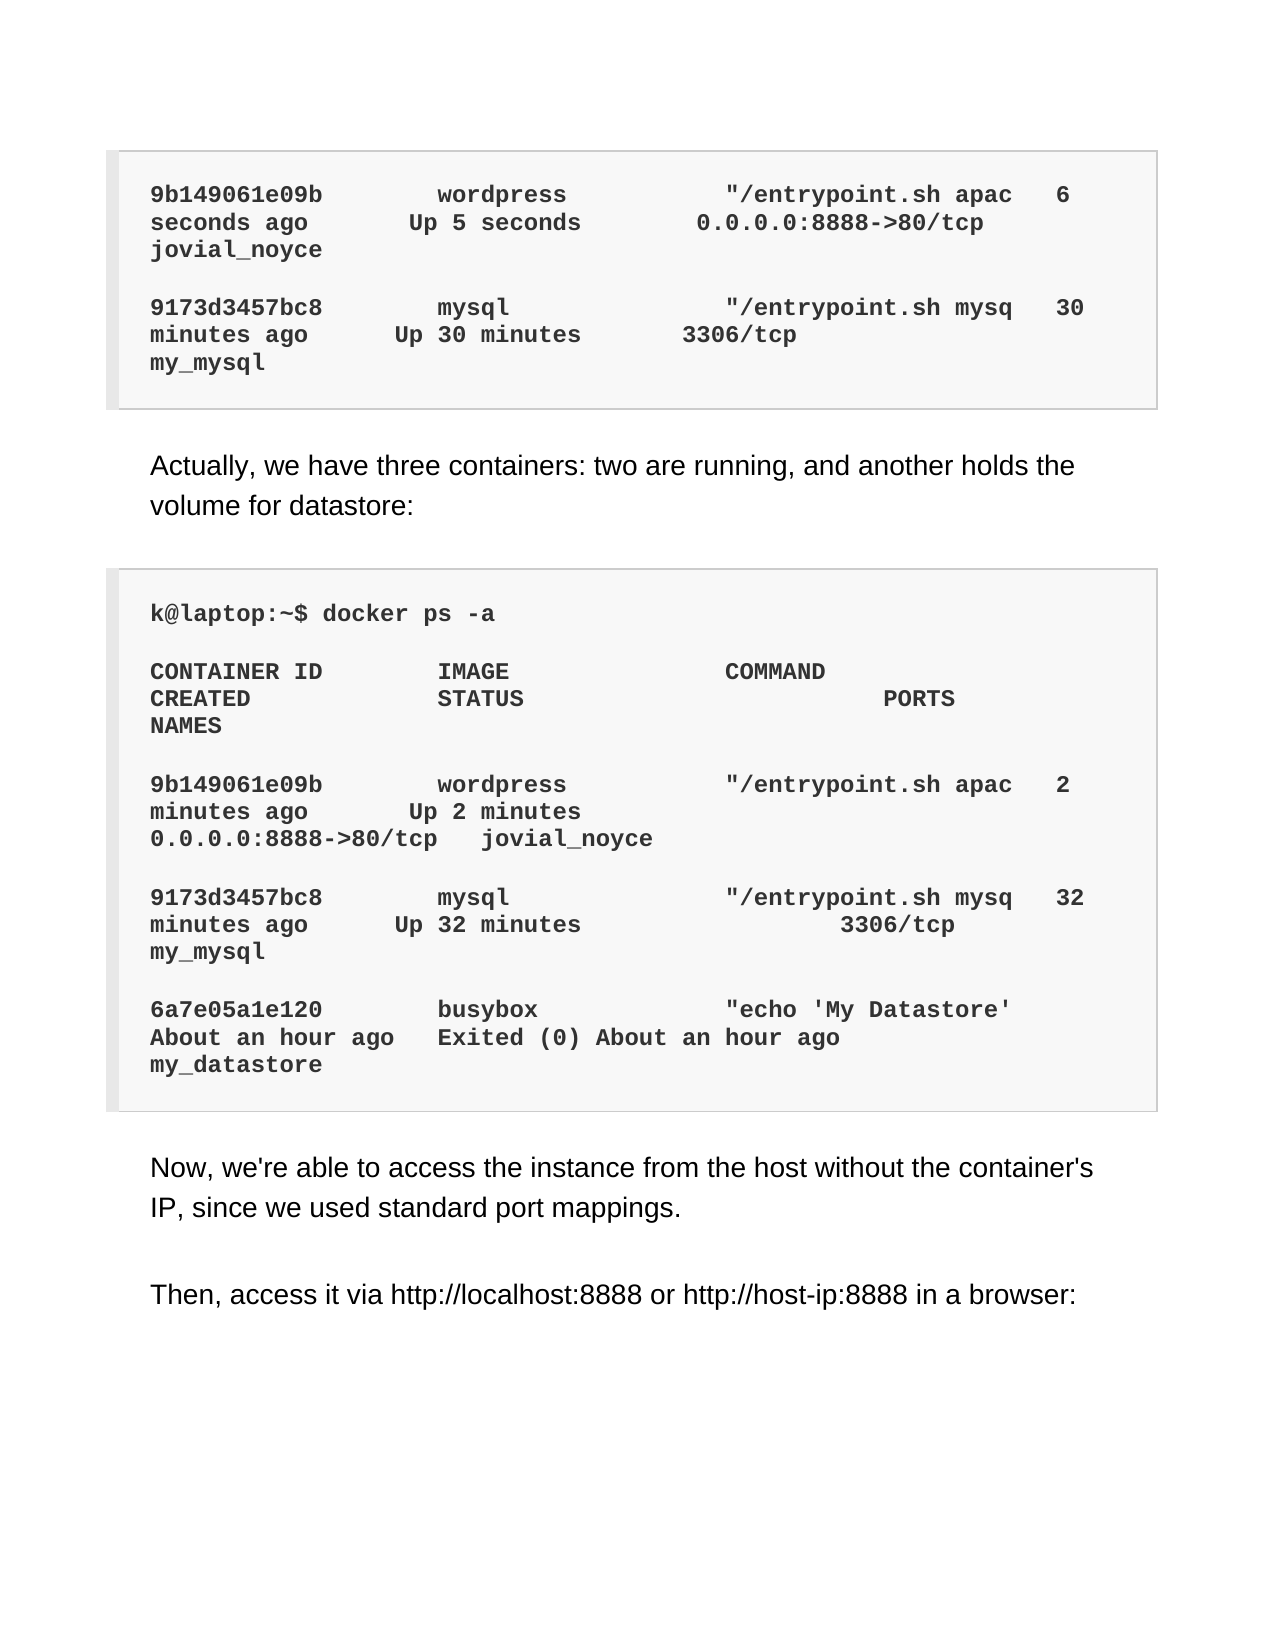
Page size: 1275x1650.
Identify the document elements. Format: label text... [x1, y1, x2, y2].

text Actually, we have three containers: two are running, and another holds the volume for datastore: [150, 441, 1125, 521]
text Then, access it via http://localhost:8888 or http://host-ip:8888 in a browser: [150, 1270, 1125, 1310]
text CONTAINER ID IMAGE COMMAND CREATED STATUS PORTS NAMES [119, 627, 1156, 739]
text 9b149061e09b wordpress "/entrypoint.sh apac 6 seconds ago Up 5 seconds 0.0.0.0:8888->80/tcp jovial_noyce [119, 152, 1156, 263]
text 9b149061e09b wordpress "/entrypoint.sh apac 2 minutes ago Up 2 minutes 0.0.0.0:8888->80/tcp jovial_noyce [119, 739, 1156, 852]
text 9173d3457bc8 mysql "/entrypoint.sh mysq 32 minutes ago Up 32 minutes 3306/tcp my_mysql [119, 852, 1156, 965]
text Now, we're able to access the instance from the host without the container's IP, since we used standard port mappings. [150, 1143, 1125, 1223]
text k@laptop:~$ docker ps -a [119, 570, 1156, 627]
text 9173d3457bc8 mysql "/entrypoint.sh mysq 30 minutes ago Up 30 minutes 3306/tcp my_mysql [119, 263, 1156, 408]
text 6a7e05a1e120 busybox "echo 'My Datastore' About an hour ago Exited (0) About an hour ago my_datastore [119, 965, 1156, 1111]
